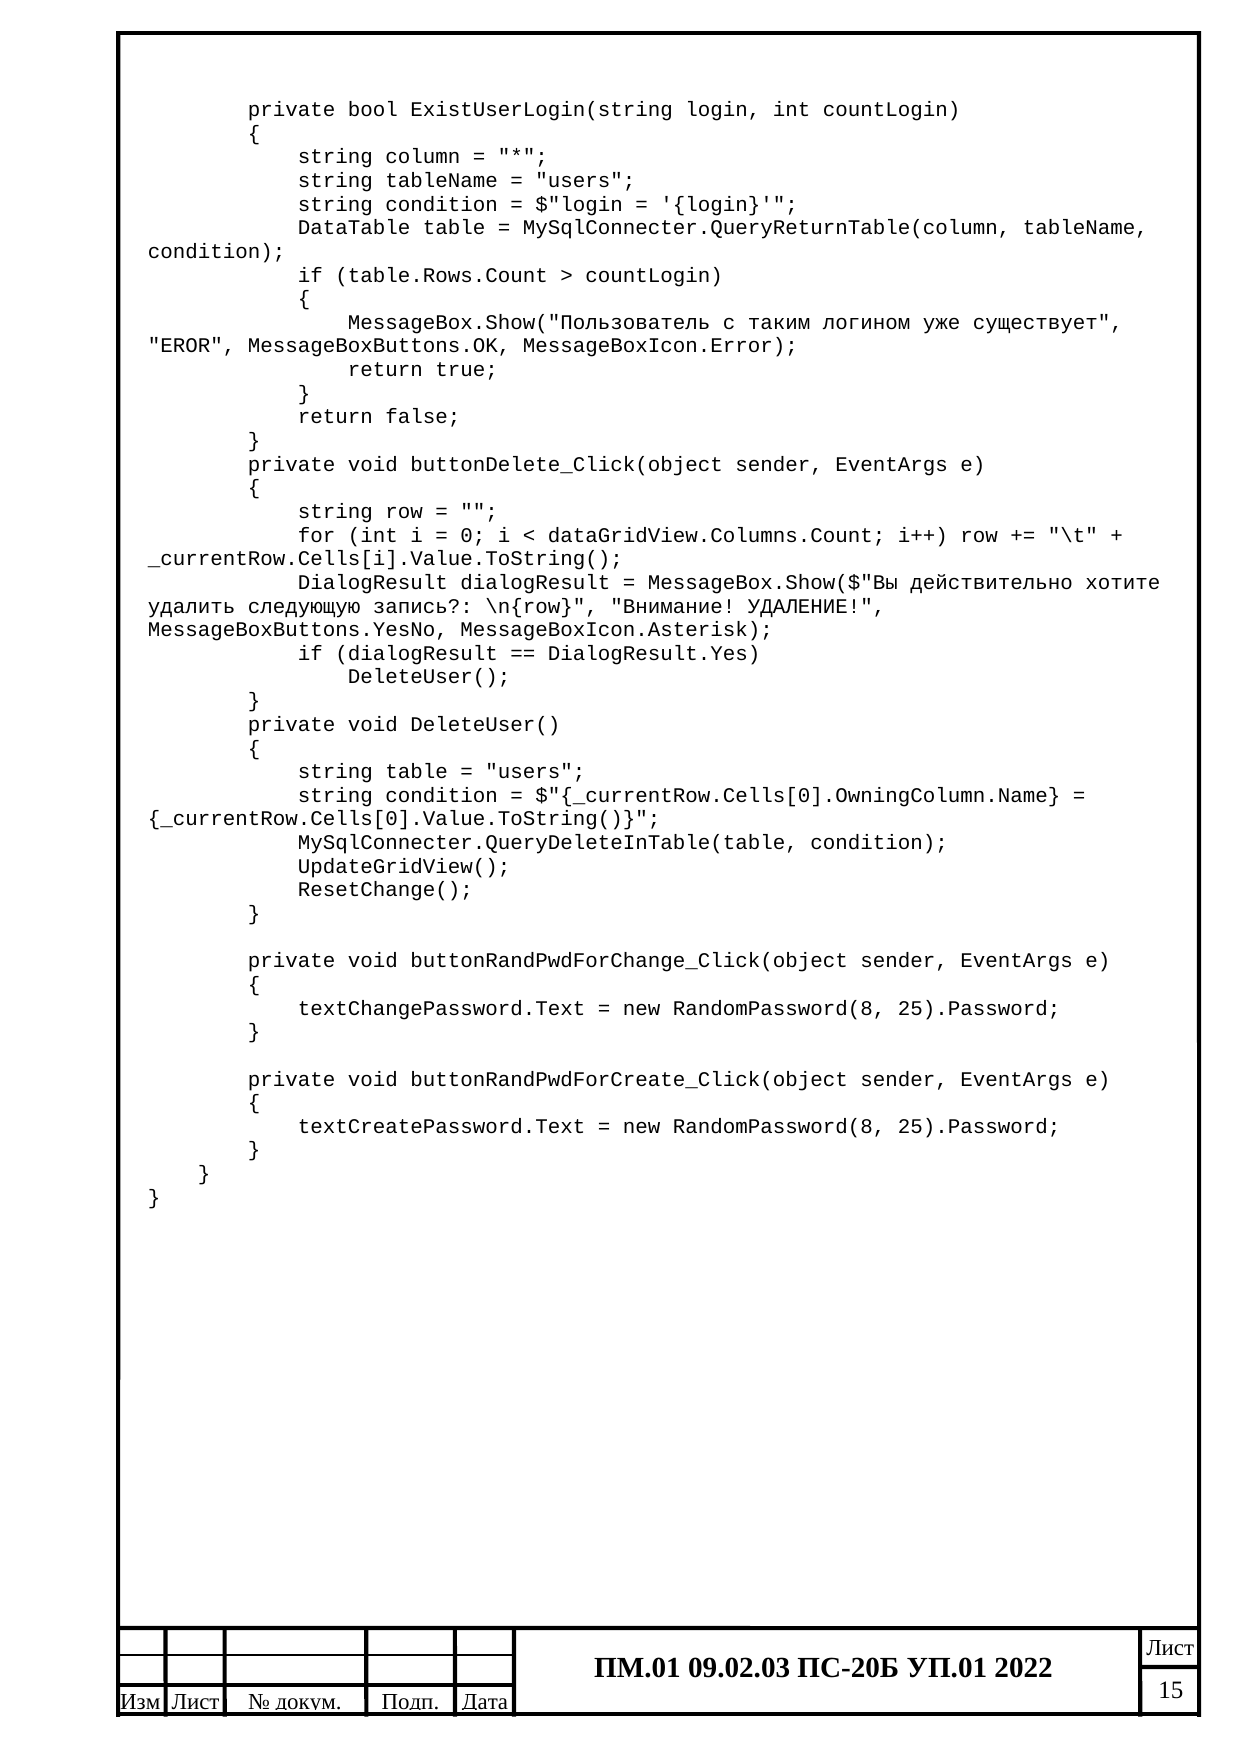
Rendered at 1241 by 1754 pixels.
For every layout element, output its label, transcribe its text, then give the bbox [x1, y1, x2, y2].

text } [148, 690, 1169, 714]
text } [148, 903, 1169, 927]
text DialogResult dialogResult = MessageBox.Show($"Вы действительно хотите удалить следующую запись?: \n{row}", "Внимание! УДАЛЕНИЕ!", MessageBoxButtons.YesNo, MessageBoxIcon.Asterisk); [148, 572, 1169, 643]
text string condition = $"{_currentRow.Cells[0].OwningColumn.Name} = {_currentRow.Cells[0].Value.ToString()}"; [148, 785, 1169, 832]
text private bool ExistUserLogin(string login, int countLogin) [148, 99, 1169, 123]
text return true; [148, 359, 1169, 383]
text string condition = $"login = '{login}'"; [148, 194, 1169, 217]
text return false; [148, 406, 1169, 430]
text } [148, 1163, 1169, 1187]
text private void DeleteUser() [148, 714, 1169, 737]
text if (dialogResult == DialogResult.Yes) [148, 643, 1169, 667]
text { [148, 123, 1169, 146]
text { [148, 288, 1169, 312]
text } [148, 1187, 1169, 1210]
text } [148, 1139, 1169, 1163]
text { [148, 477, 1169, 501]
text DeleteUser(); [148, 667, 1169, 690]
text } [148, 1021, 1169, 1045]
text MySqlConnecter.QueryDeleteInTable(table, condition); [148, 832, 1169, 856]
text private void buttonRandPwdForChange_Click(object sender, EventArgs e) [148, 950, 1169, 974]
text string tableName = "users"; [148, 170, 1169, 194]
text private void buttonRandPwdForCreate_Click(object sender, EventArgs e) [148, 1068, 1169, 1092]
text if (table.Rows.Count > countLogin) [148, 264, 1169, 288]
text textChangePassword.Text = new RandomPassword(8, 25).Password; [148, 998, 1169, 1021]
text } [148, 430, 1169, 454]
text } [148, 383, 1169, 406]
text MessageBox.Show("Пользователь с таким логином уже существует", "EROR", MessageBoxButtons.OK, MessageBoxIcon.Error); [148, 312, 1169, 359]
text private void buttonDelete_Click(object sender, EventArgs e) [148, 454, 1169, 477]
text DataTable table = MySqlConnecter.QueryReturnTable(column, tableName, condition); [148, 217, 1169, 264]
text string table = "users"; [148, 761, 1169, 785]
text for (int i = 0; i < dataGridView.Columns.Count; i++) row += "\t" + _currentRow.Cells[i].Value.ToString(); [148, 525, 1169, 572]
text { [148, 737, 1169, 761]
text ResetChange(); [148, 879, 1169, 903]
text { [148, 974, 1169, 998]
text textCreatePassword.Text = new RandomPassword(8, 25).Password; [148, 1116, 1169, 1139]
text UpdateGridView(); [148, 856, 1169, 879]
text string row = ""; [148, 501, 1169, 525]
text { [148, 1092, 1169, 1116]
text string column = "*"; [148, 146, 1169, 170]
